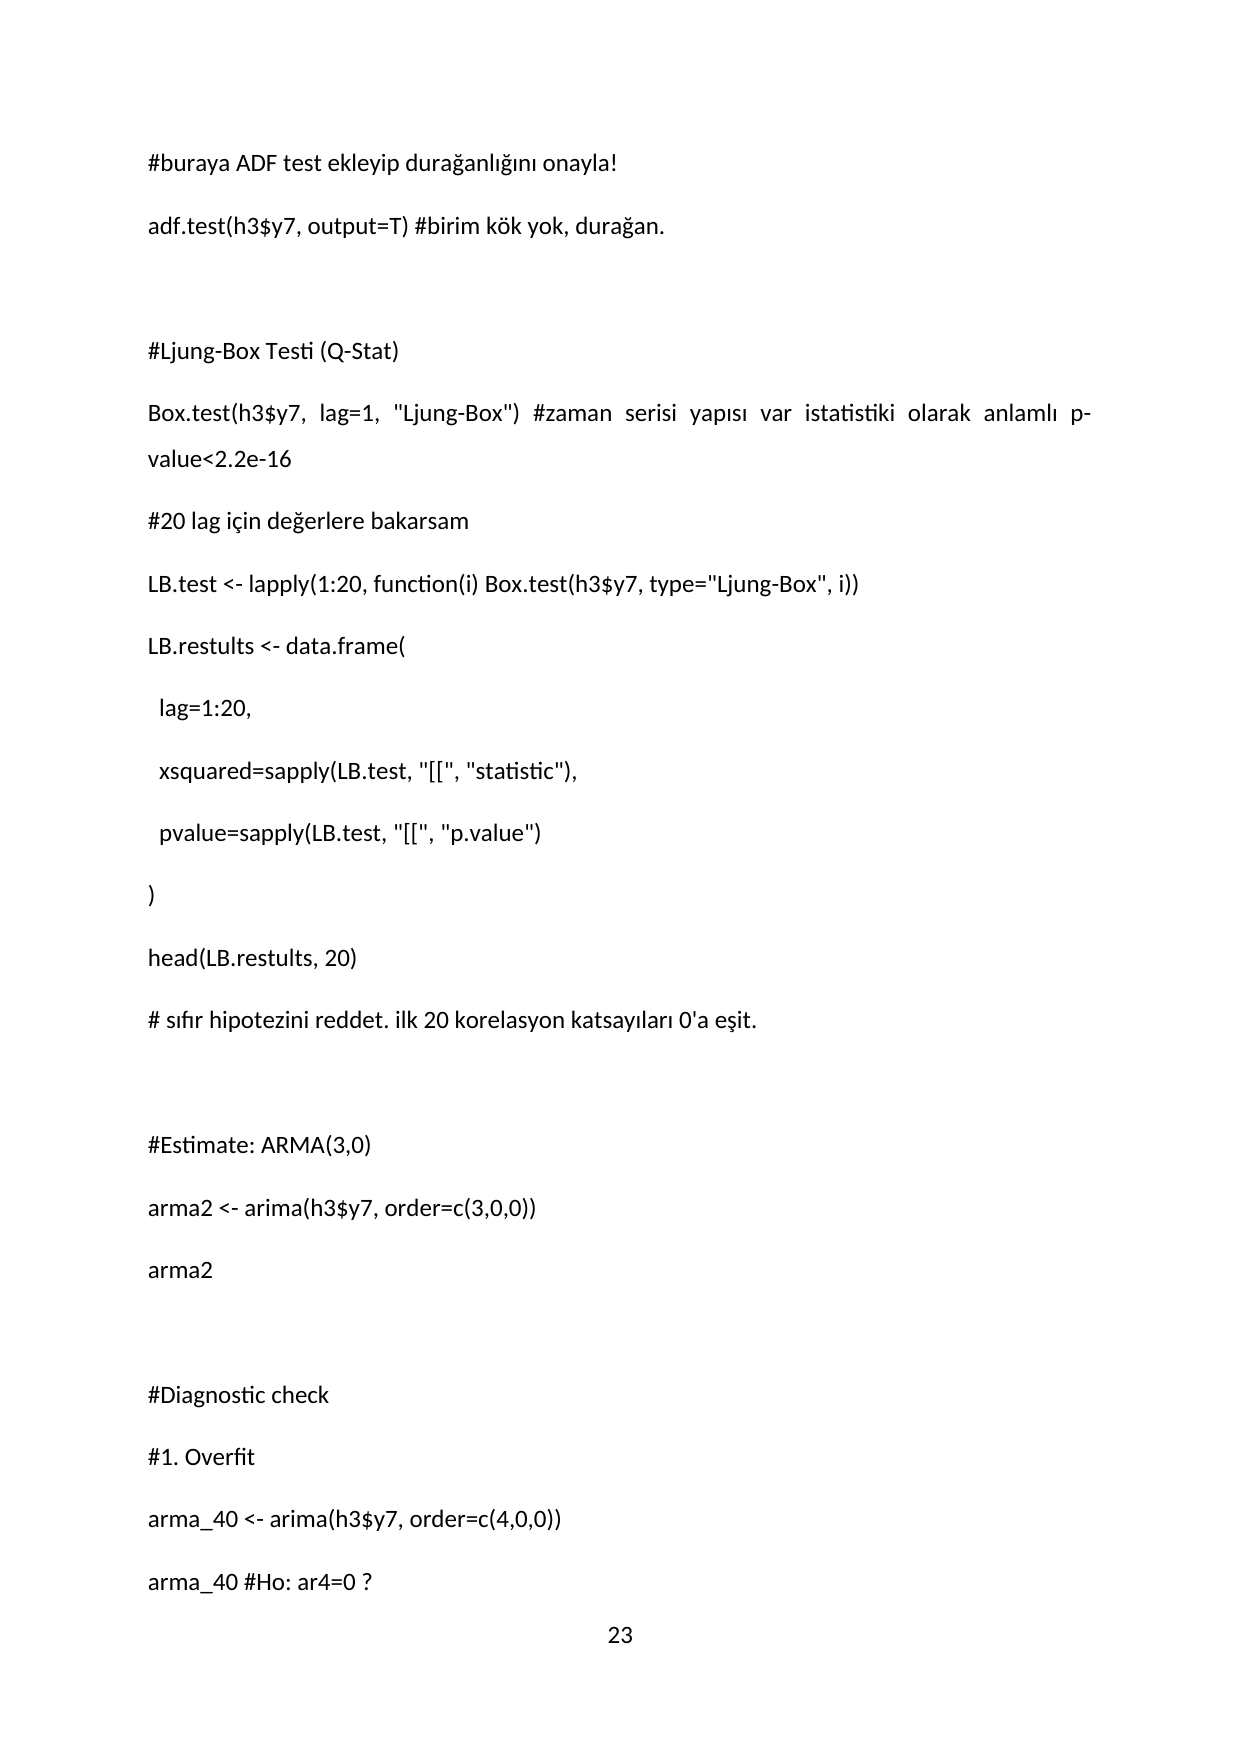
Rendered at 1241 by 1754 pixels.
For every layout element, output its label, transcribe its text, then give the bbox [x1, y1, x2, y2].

text xsquared=sapply(LB.test, "[[", "statistic"), [148, 755, 1093, 785]
text arma_40 <- arima(h3$y7, order=c(4,0,0)) [148, 1504, 1093, 1534]
text lag=1:20, [148, 692, 1093, 723]
text LB.test <- lapply(1:20, function(i) Box.test(h3$y7, type="Ljung-Box", i)) [148, 568, 1093, 598]
text #Estimate: ARMA(3,0) [148, 1129, 1093, 1160]
text adf.test(h3$y7, output=T) #birim kök yok, durağan. [148, 210, 1093, 241]
text LB.restults <- data.frame( [148, 630, 1093, 661]
text # sıfır hipotezini reddet. ilk 20 korelasyon katsayıları 0'a eşit. [148, 1004, 1093, 1035]
text arma2 <- arima(h3$y7, order=c(3,0,0)) [148, 1192, 1093, 1222]
text #1. Overfit [148, 1441, 1093, 1472]
text #20 lag için değerlere bakarsam [148, 505, 1093, 536]
text Box.test(h3$y7, lag=1, "Ljung-Box") #zaman serisi yapısı var istatistiki olarak anlamlı p-value<2.2e-16 [148, 397, 1093, 473]
text #Diagnostic check [148, 1379, 1093, 1409]
text ) [148, 880, 1093, 910]
text head(LB.restults, 20) [148, 942, 1093, 973]
text #Ljung-Box Testi (Q-Stat) [148, 335, 1093, 365]
text arma2 [148, 1254, 1093, 1284]
text #buraya ADF test ekleyip durağanlığını onayla! [148, 148, 1093, 178]
text arma_40 #Ho: ar4=0 ? [148, 1566, 1093, 1597]
text pvalue=sapply(LB.test, "[[", "p.value") [148, 817, 1093, 848]
